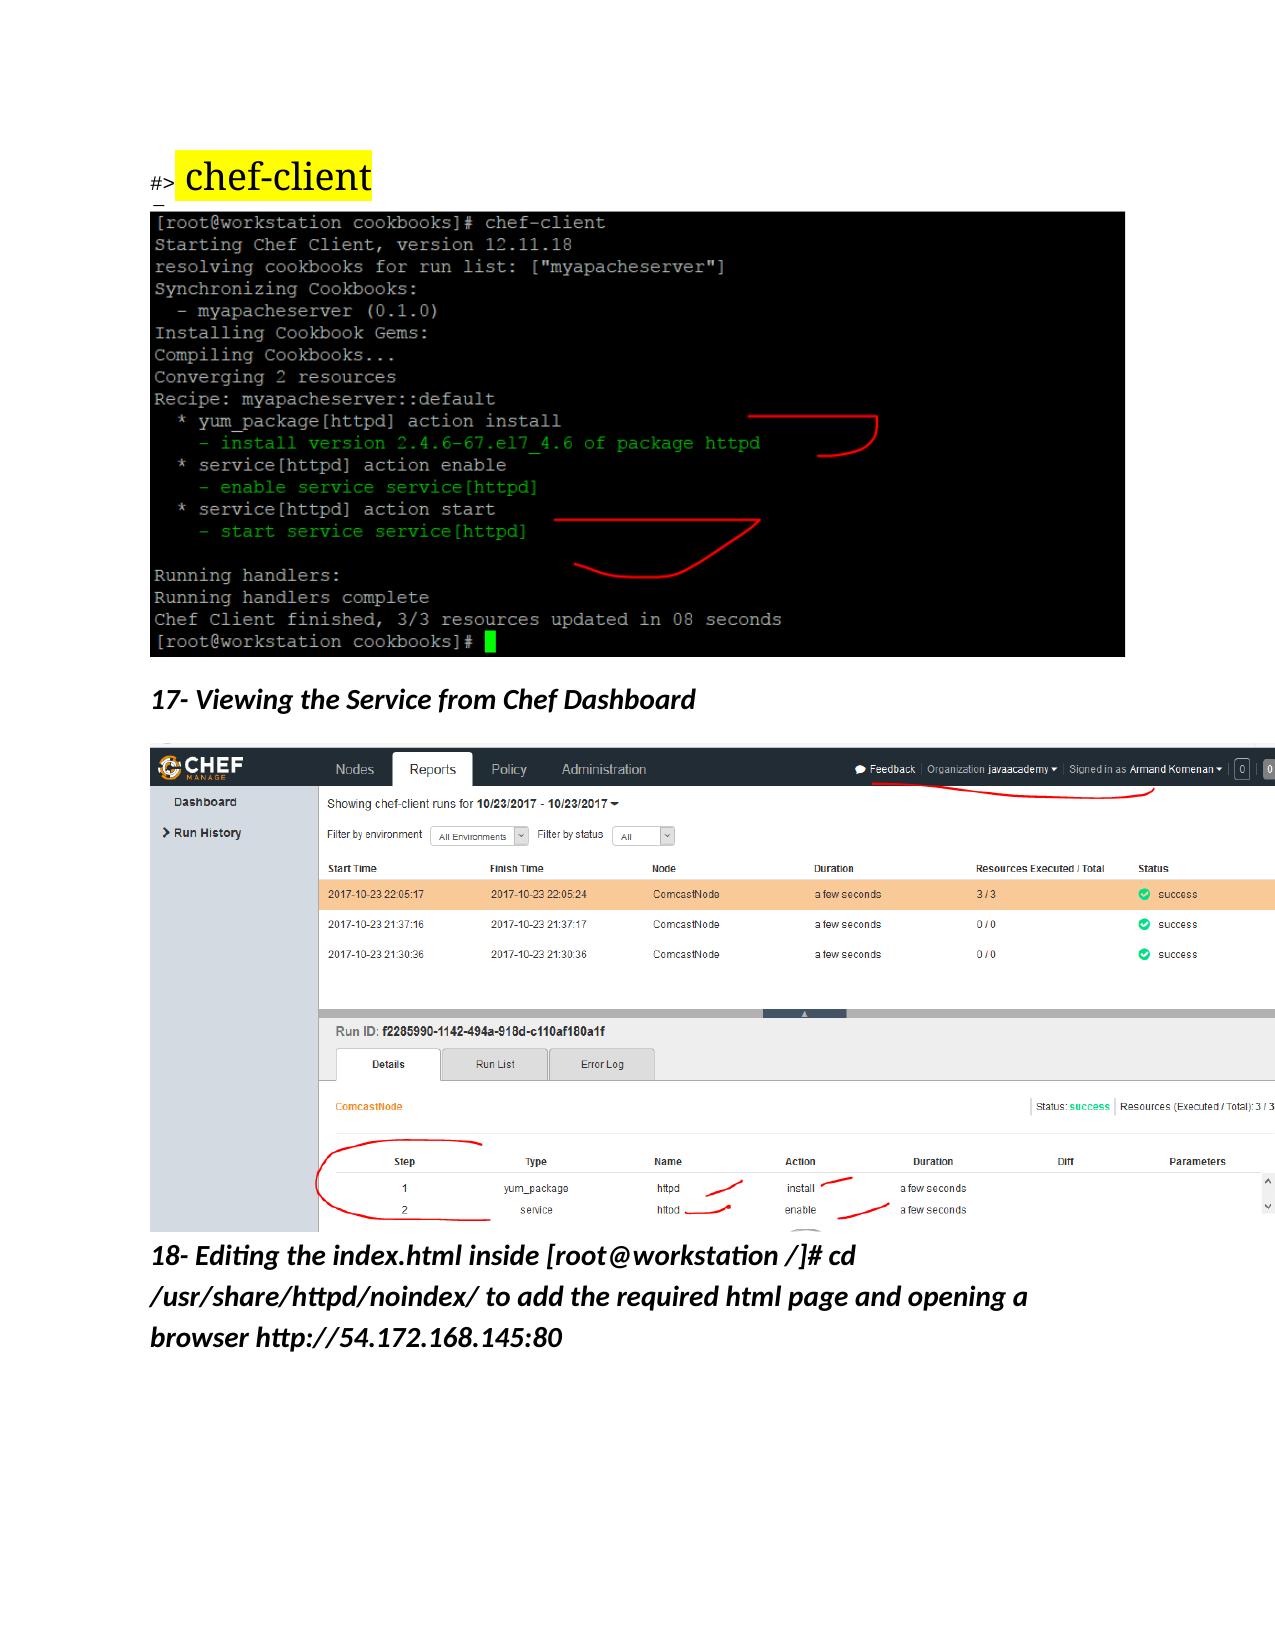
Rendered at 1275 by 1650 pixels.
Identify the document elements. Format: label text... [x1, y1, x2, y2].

text 17- Viewing the Service from Chef Dashboard [150, 681, 1125, 717]
text 18- Editing the index.html inside [root@workstation /]# cd /usr/share/httpd/noindex/ to add the required html page and opening a browser http://54.172.168.145:80 [150, 1232, 1125, 1354]
text #> chef-client [150, 150, 1125, 205]
picture [150, 743, 1275, 1232]
picture [150, 205, 1125, 657]
